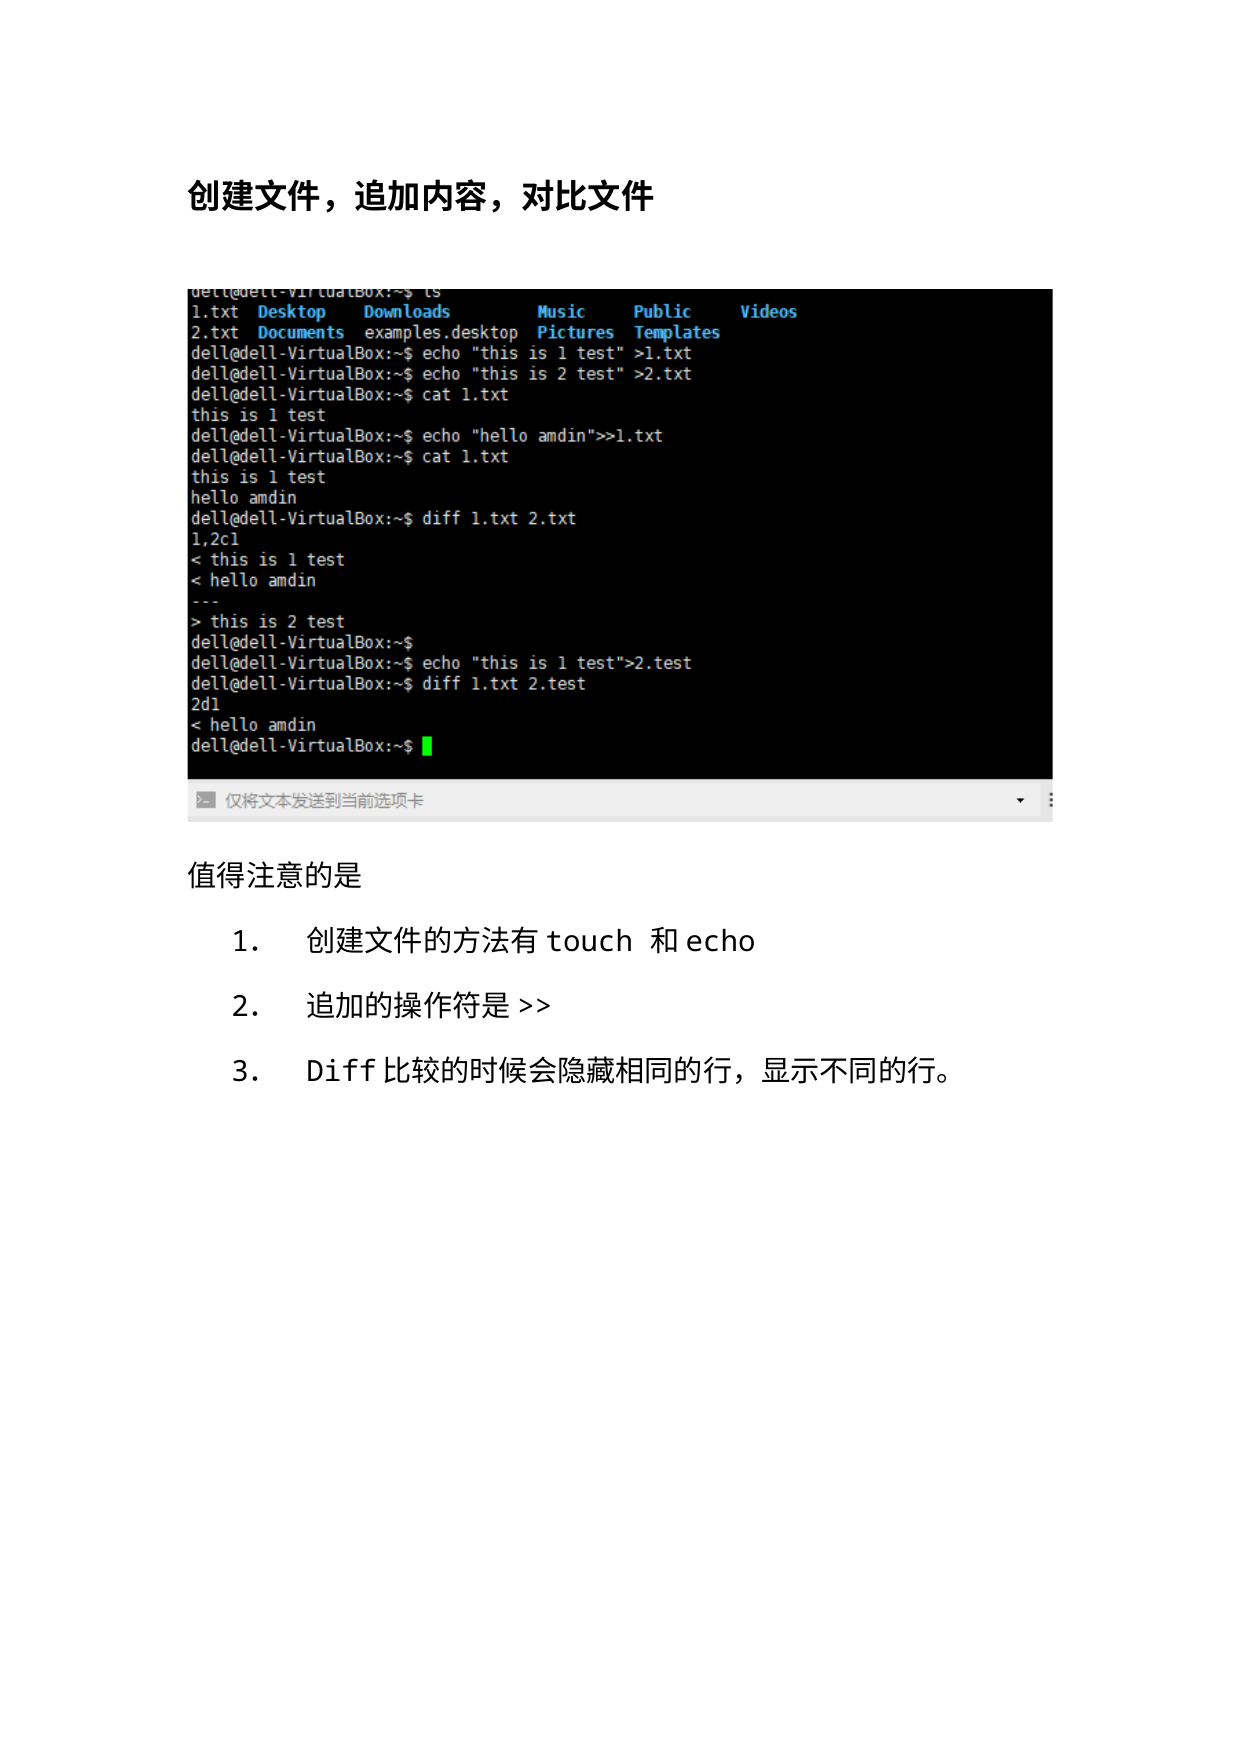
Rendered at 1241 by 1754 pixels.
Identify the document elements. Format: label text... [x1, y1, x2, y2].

list Diff比较的时候会隐藏相同的行，显示不同的行。 [231, 1037, 1053, 1102]
picture [187, 289, 1053, 822]
text 值得注意的是 [187, 842, 1053, 907]
list 创建文件的方法有touch 和echo [231, 907, 1053, 972]
subtitle 创建文件，追加内容，对比文件 [187, 162, 1053, 227]
list 追加的操作符是 >> [231, 972, 1053, 1037]
